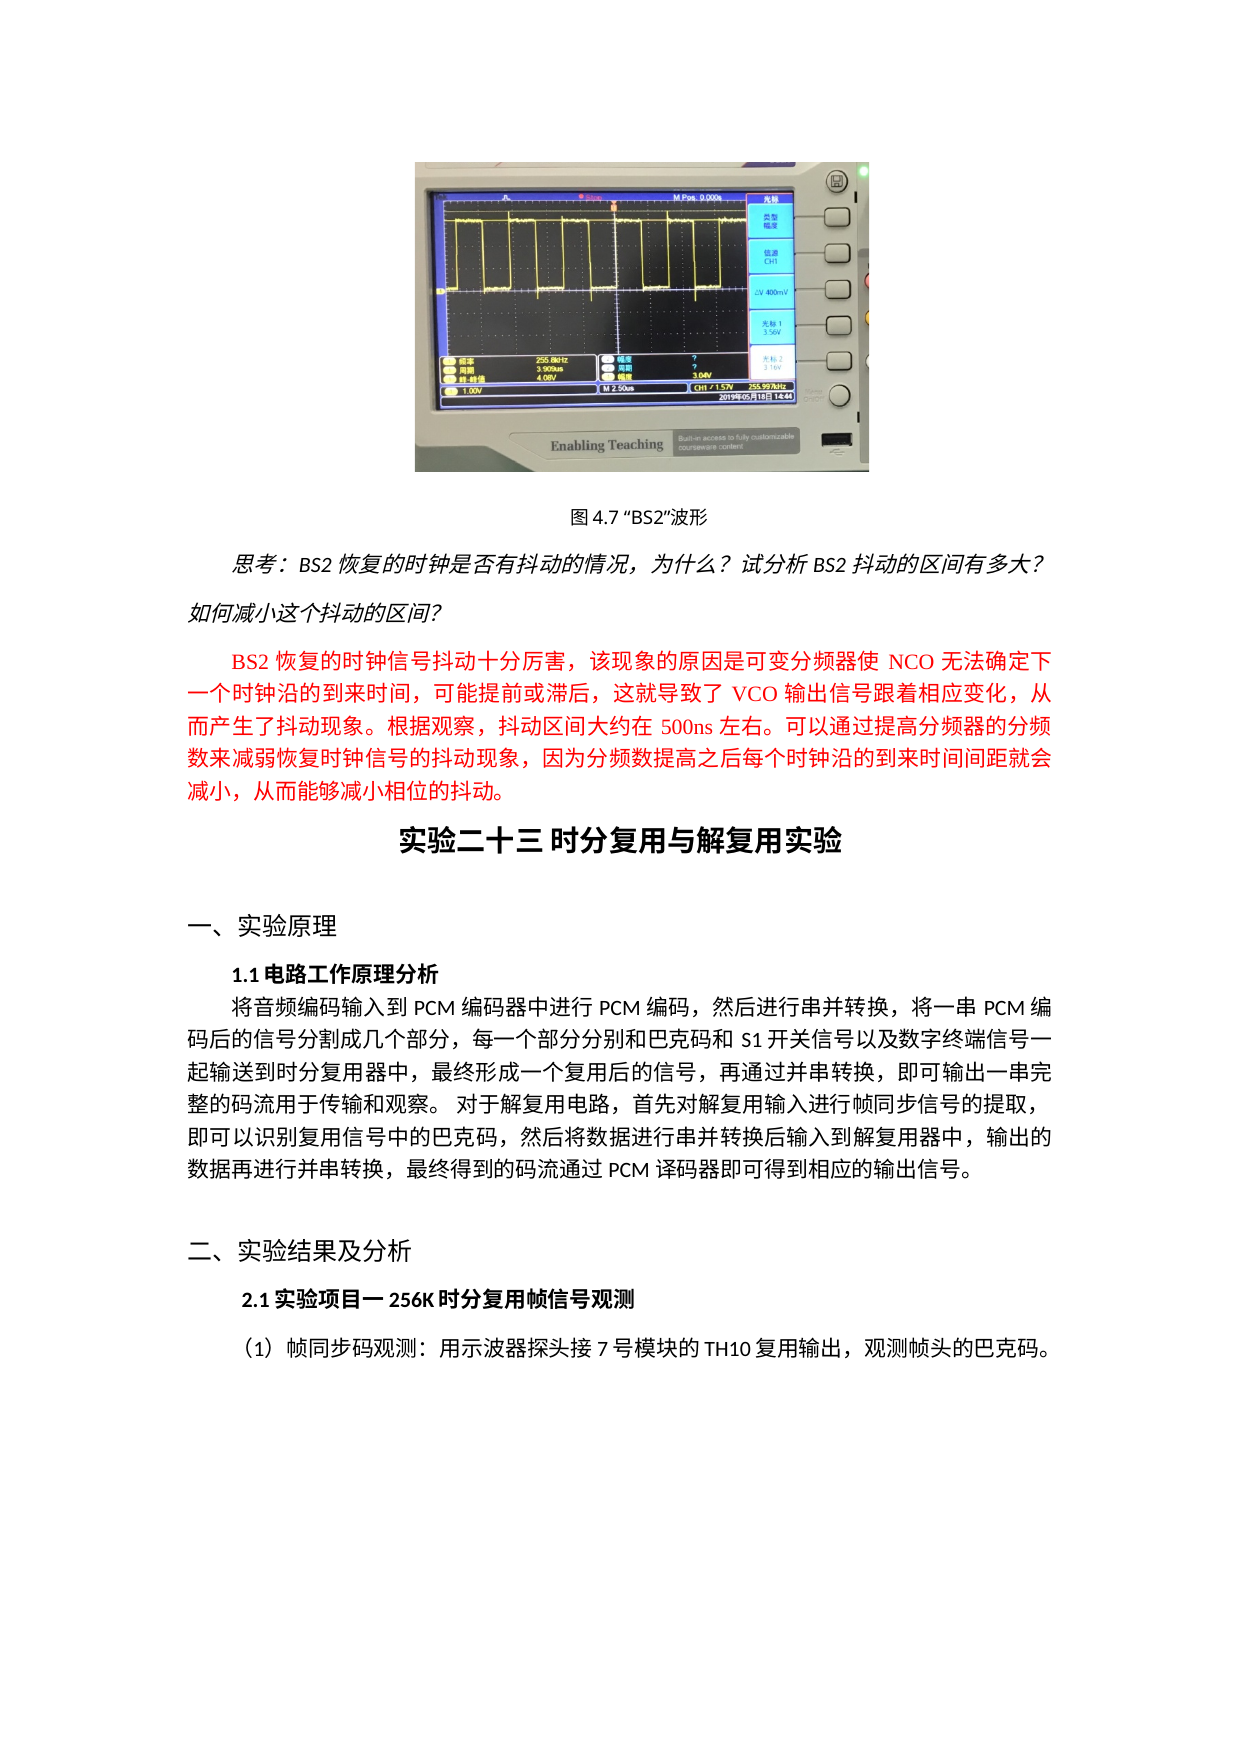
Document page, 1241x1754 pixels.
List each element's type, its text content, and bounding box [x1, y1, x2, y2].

text 二、实验结果及分析 [187, 1217, 1053, 1282]
picture [414, 162, 870, 472]
text 一、实验原理 [187, 892, 1053, 957]
text 图4.7 “BS2”波形 [187, 500, 1053, 533]
text BS2 恢复的时钟信号抖动十分厉害，该现象的原因是可变分频器使 NCO 无法确定下一个时钟沿的到来时间，可能提前或滞后，这就导致了 VCO 输出信号跟着相应变化，从而产生了抖动现象。根据观察，抖动区间大约在 500ns 左右。可以通过提高分频器的分频数来减弱恢复时钟信号的抖动现象，因为分频数提高之后每个时钟沿的到来时间间距就会减小，从而能够减小相位的抖动。 [187, 643, 1053, 806]
text （1）帧同步码观测：用示波器探头接7号模块的TH10复用输出，观测帧头的巴克码。 [187, 1330, 1053, 1363]
subtitle 实验二十三 时分复用与解复用实验 [187, 806, 1053, 871]
text 将音频编码输入到 PCM 编码器中进行 PCM 编码，然后进行串并转换，将一串 PCM 编码后的信号分割成几个部分，每一个部分分别和巴克码和 S1 开关信号以及数字终端信号一起输送到时分复用器中，最终形成一个复用后的信号，再通过并串转换，即可输出一串完整的码流用于传输和观察。 对于解复用电路，首先对解复用输入进行帧同步信号的提取，即可以识别复用信号中的巴克码，然后将数据进行串并转换后输入到解复用器中，输出的数据再进行并串转换，最终得到的码流通过 PCM 译码器即可得到相应的输出信号。 [187, 989, 1053, 1184]
text 思考：BS2恢复的时钟是否有抖动的情况，为什么？试分析BS2抖动的区间有多大？如何减小这个抖动的区间？ [187, 546, 1053, 628]
text 1.1电路工作原理分析 [231, 957, 1053, 989]
text 2.1 实验项目一 256K时分复用帧信号观测 [187, 1282, 1053, 1314]
